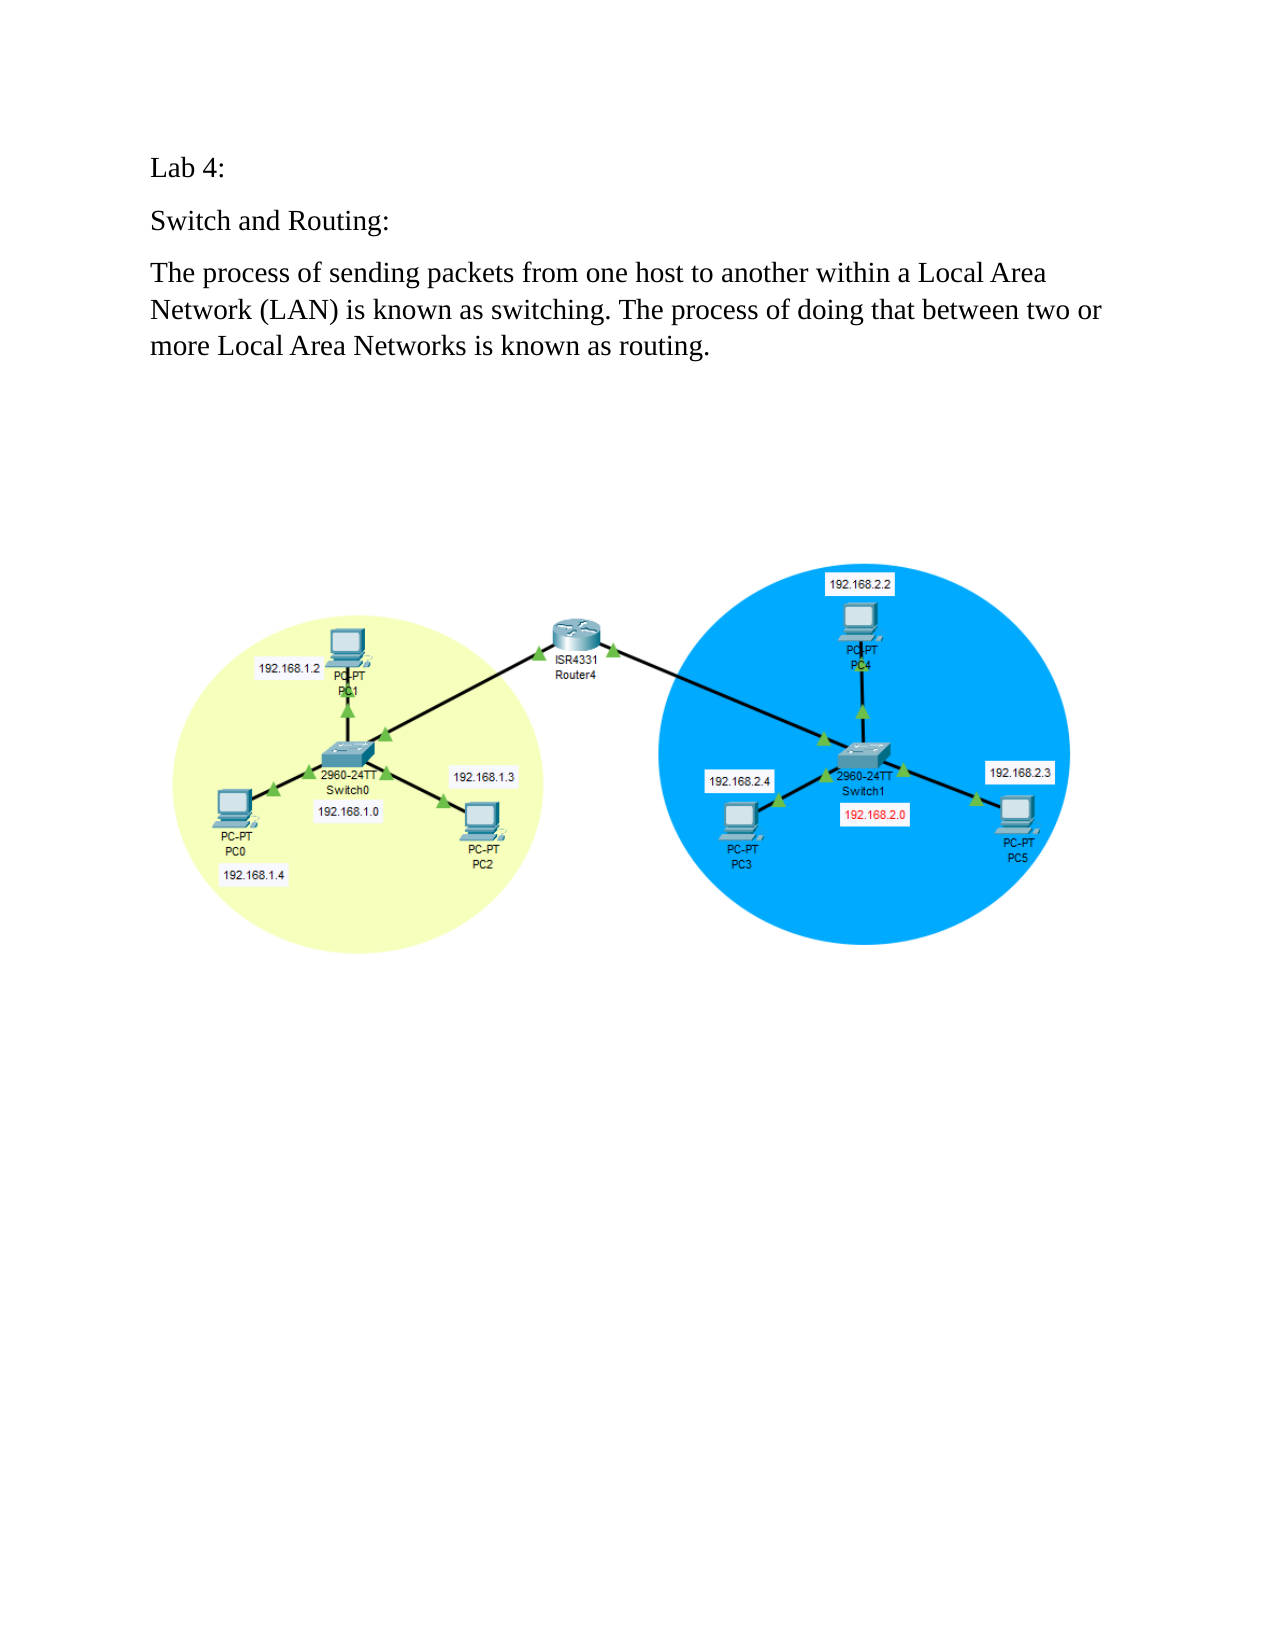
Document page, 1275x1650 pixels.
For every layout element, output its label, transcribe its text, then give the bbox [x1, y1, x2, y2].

picture [150, 512, 1125, 973]
text Switch and Routing: [150, 203, 1125, 236]
text Lab 4: [150, 150, 1125, 183]
text The process of sending packets from one host to another within a Local Area Network (LAN) is known as switching. The process of doing that between two or more Local Area Networks is known as routing. [150, 256, 1125, 361]
